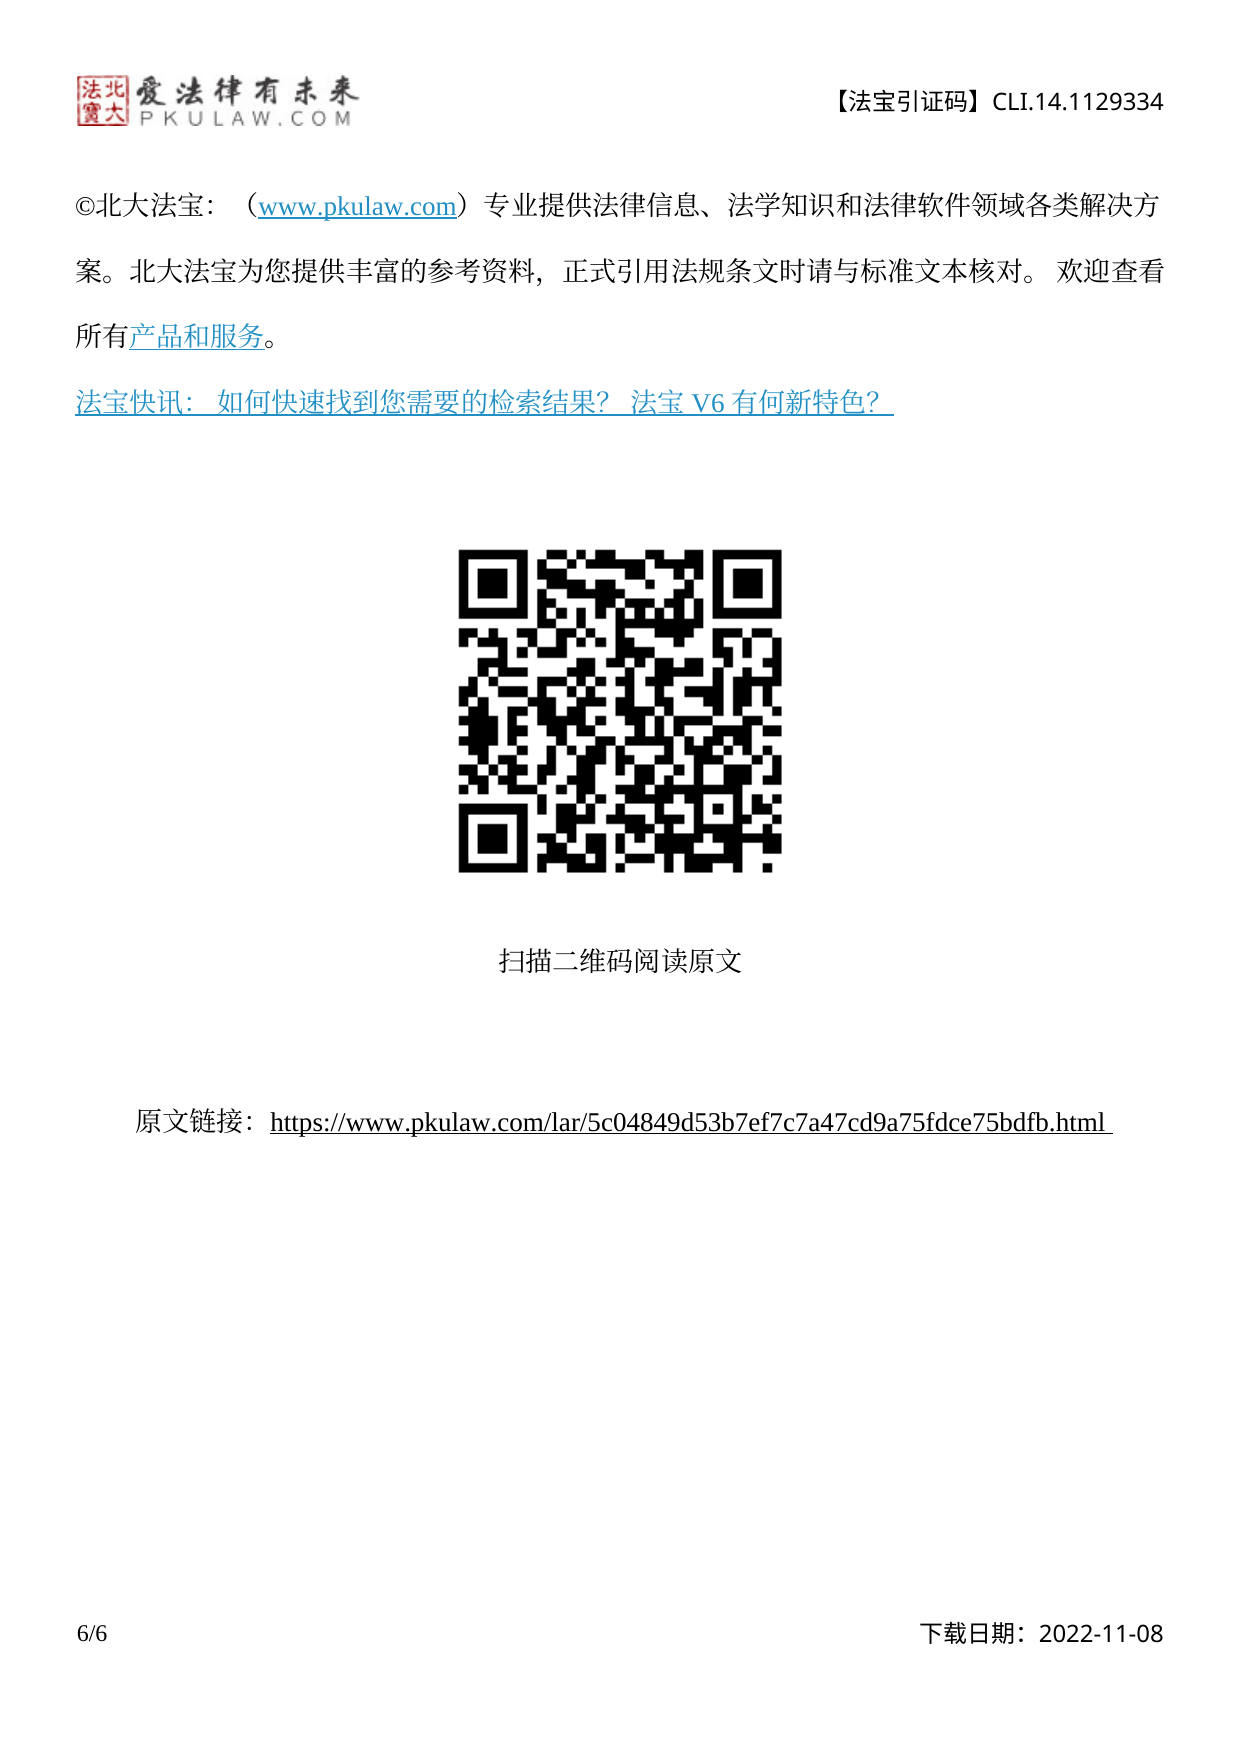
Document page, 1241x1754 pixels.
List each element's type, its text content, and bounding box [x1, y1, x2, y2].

text 扫描二维码阅读原文 [169, 912, 1071, 978]
text ©北大法宝：（www.pkulaw.com）专业提供法律信息、法学知识和法律软件领域各类解决方案。北大法宝为您提供丰富的参考资料，正式引用法规条文时请与标准文本核对。 欢迎查看所有产品和服务。 法宝快讯： 如何快速找到您需要的检索结果？ 法宝 V6 有何新特色？ [75, 156, 1165, 418]
picture [420, 511, 821, 912]
text 原文链接：https://www.pkulaw.com/lar/5c04849d53b7ef7c7a47cd9a75fdce75bdfb.html [75, 1071, 1165, 1137]
picture [76, 75, 361, 126]
